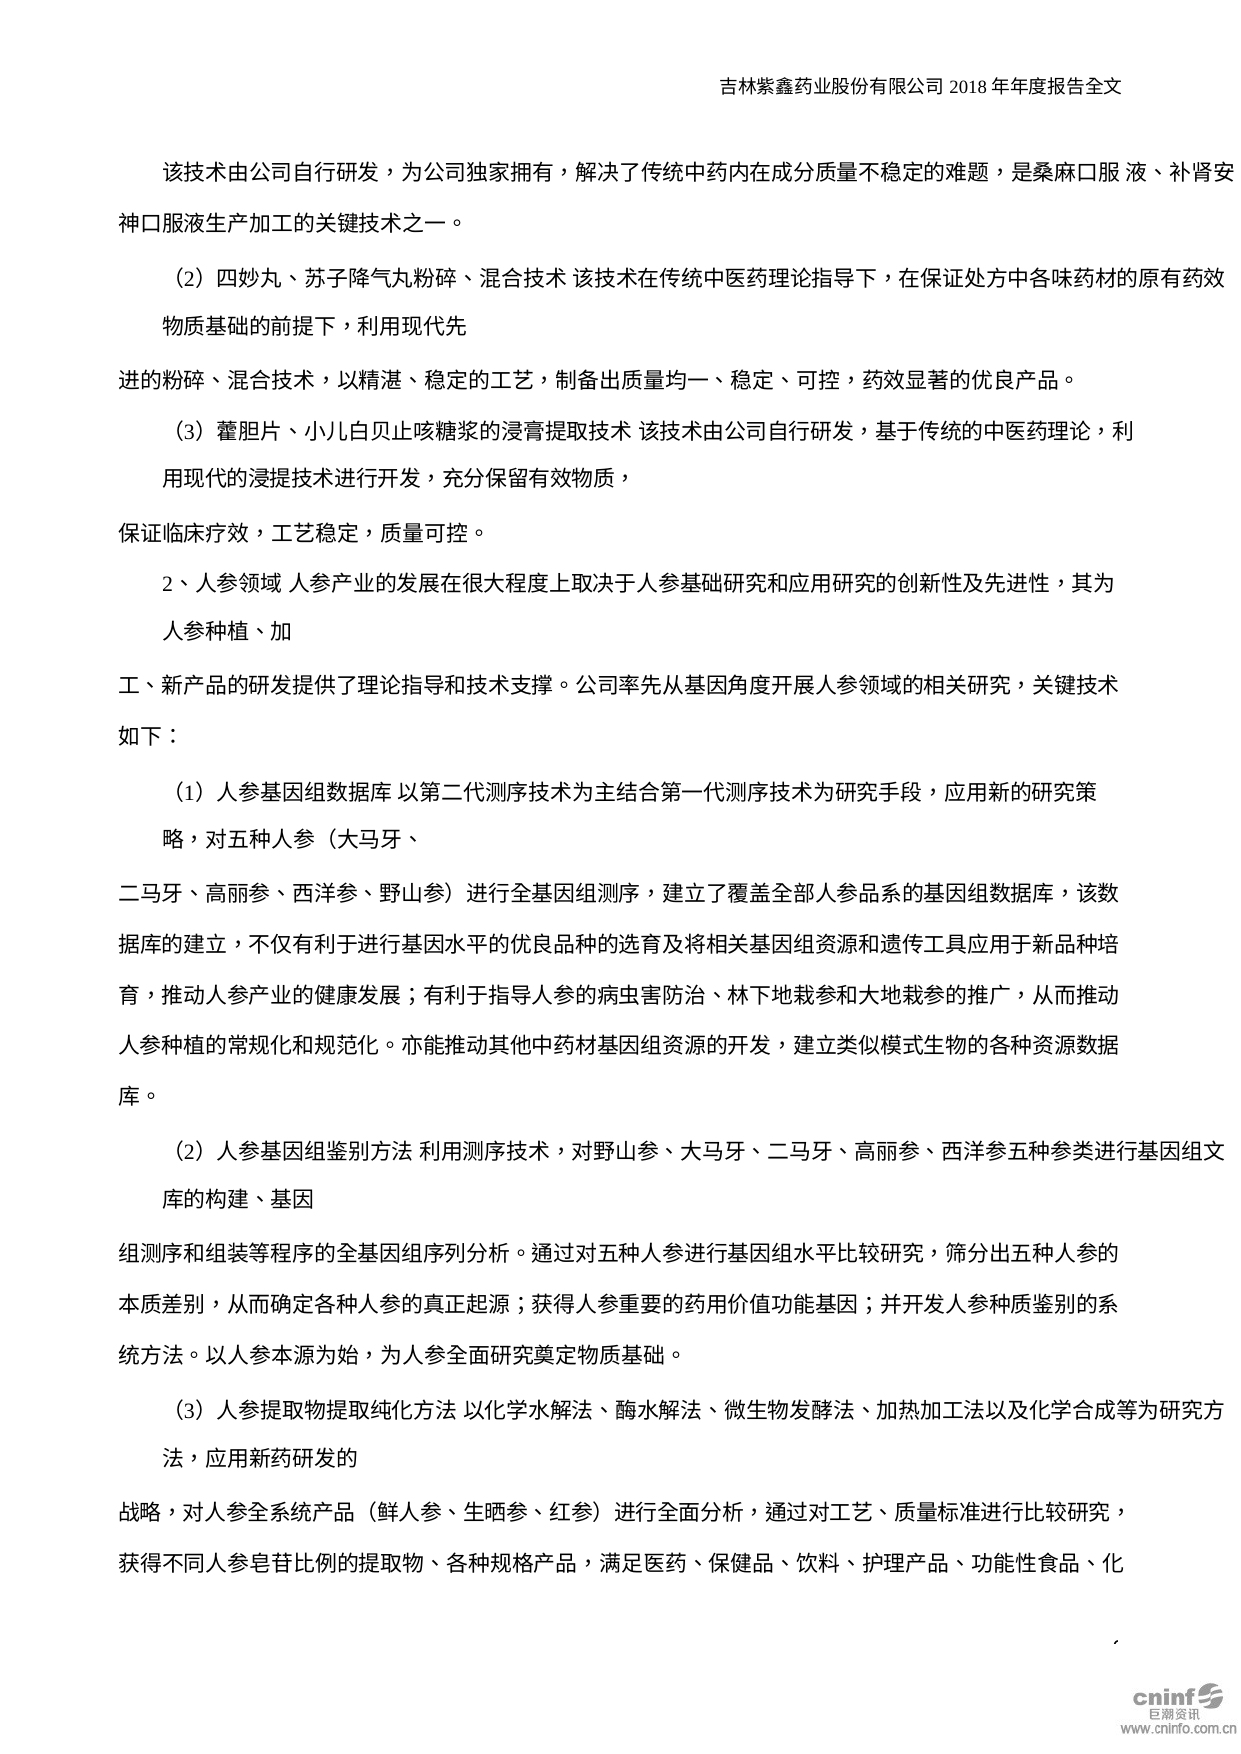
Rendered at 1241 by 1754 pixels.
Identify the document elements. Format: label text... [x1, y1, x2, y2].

text 保证临床疗效，工艺稳定，质量可控。 [118, 518, 1240, 547]
text （3）藿胆片、小儿白贝止咳糖浆的浸膏提取技术 该技术由公司自行研发，基于传统的中医药理论，利用现代的浸提技术进行开发，充分保留有效物质， [162, 416, 1134, 493]
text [118, 1497, 1134, 1577]
text （3）人参提取物提取纯化方法 以化学水解法、酶水解法、微生物发酵法、加热加工法以及化学合成等为研究方法，应用新药研发的 [162, 1395, 1240, 1472]
text 二马牙、高丽参、西洋参、野山参）进行全基因组测序，建立了覆盖全部人参品系的基因组数据库，该数 据库的建立，不仅有利于进行基因水平的优良品种的选育及将相关基因组资源和遗传工具应用于新品种培 育，推动人参产业的健康发展；有利于指导人参的病虫害防治、林下地栽参和大地栽参的推广，从而推动 人参种植的常规化和规范化。亦能推动其他中药材基因组资源的开发，建立类似模式生物的各种资源数据 库。 [118, 878, 1122, 1111]
text （1）人参基因组数据库 以第二代测序技术为主结合第一代测序技术为研究手段，应用新的研究策略，对五种人参（大马牙、 [162, 776, 1126, 854]
text 组测序和组装等程序的全基因组序列分析。通过对五种人参进行基因组水平比较研究，筛分出五种人参的 本质差别，从而确定各种人参的真正起源；获得人参重要的药用价值功能基因；并开发人参种质鉴别的系 统方法。以人参本源为始，为人参全面研究奠定物质基础。 [118, 1238, 1122, 1369]
text 2、人参领域 人参产业的发展在很大程度上取决于人参基础研究和应用研究的创新性及先进性，其为人参种植、加 [162, 568, 1124, 646]
text 该技术由公司自行研发，为公司独家拥有，解决了传统中药内在成分质量不稳定的难题，是桑麻口服 液、补肾安神口服液生产加工的关键技术之一。 [118, 157, 1240, 237]
text （2）人参基因组鉴别方法 利用测序技术，对野山参、大马牙、二马牙、高丽参、西洋参五种参类进行基因组文库的构建、基因 [162, 1136, 1240, 1214]
text 进的粉碎、混合技术，以精湛、稳定的工艺，制备出质量均一、稳定、可控，药效显著的优良产品。 [118, 365, 1240, 395]
text 工、新产品的研发提供了理论指导和技术支撑。公司率先从基因角度开展人参领域的相关研究，关键技术 如下： [118, 670, 1122, 751]
picture [1115, 1680, 1240, 1737]
text （2）四妙丸、苏子降气丸粉碎、混合技术 该技术在传统中医药理论指导下，在保证处方中各味药材的原有药效物质基础的前提下，利用现代先 [162, 263, 1240, 340]
